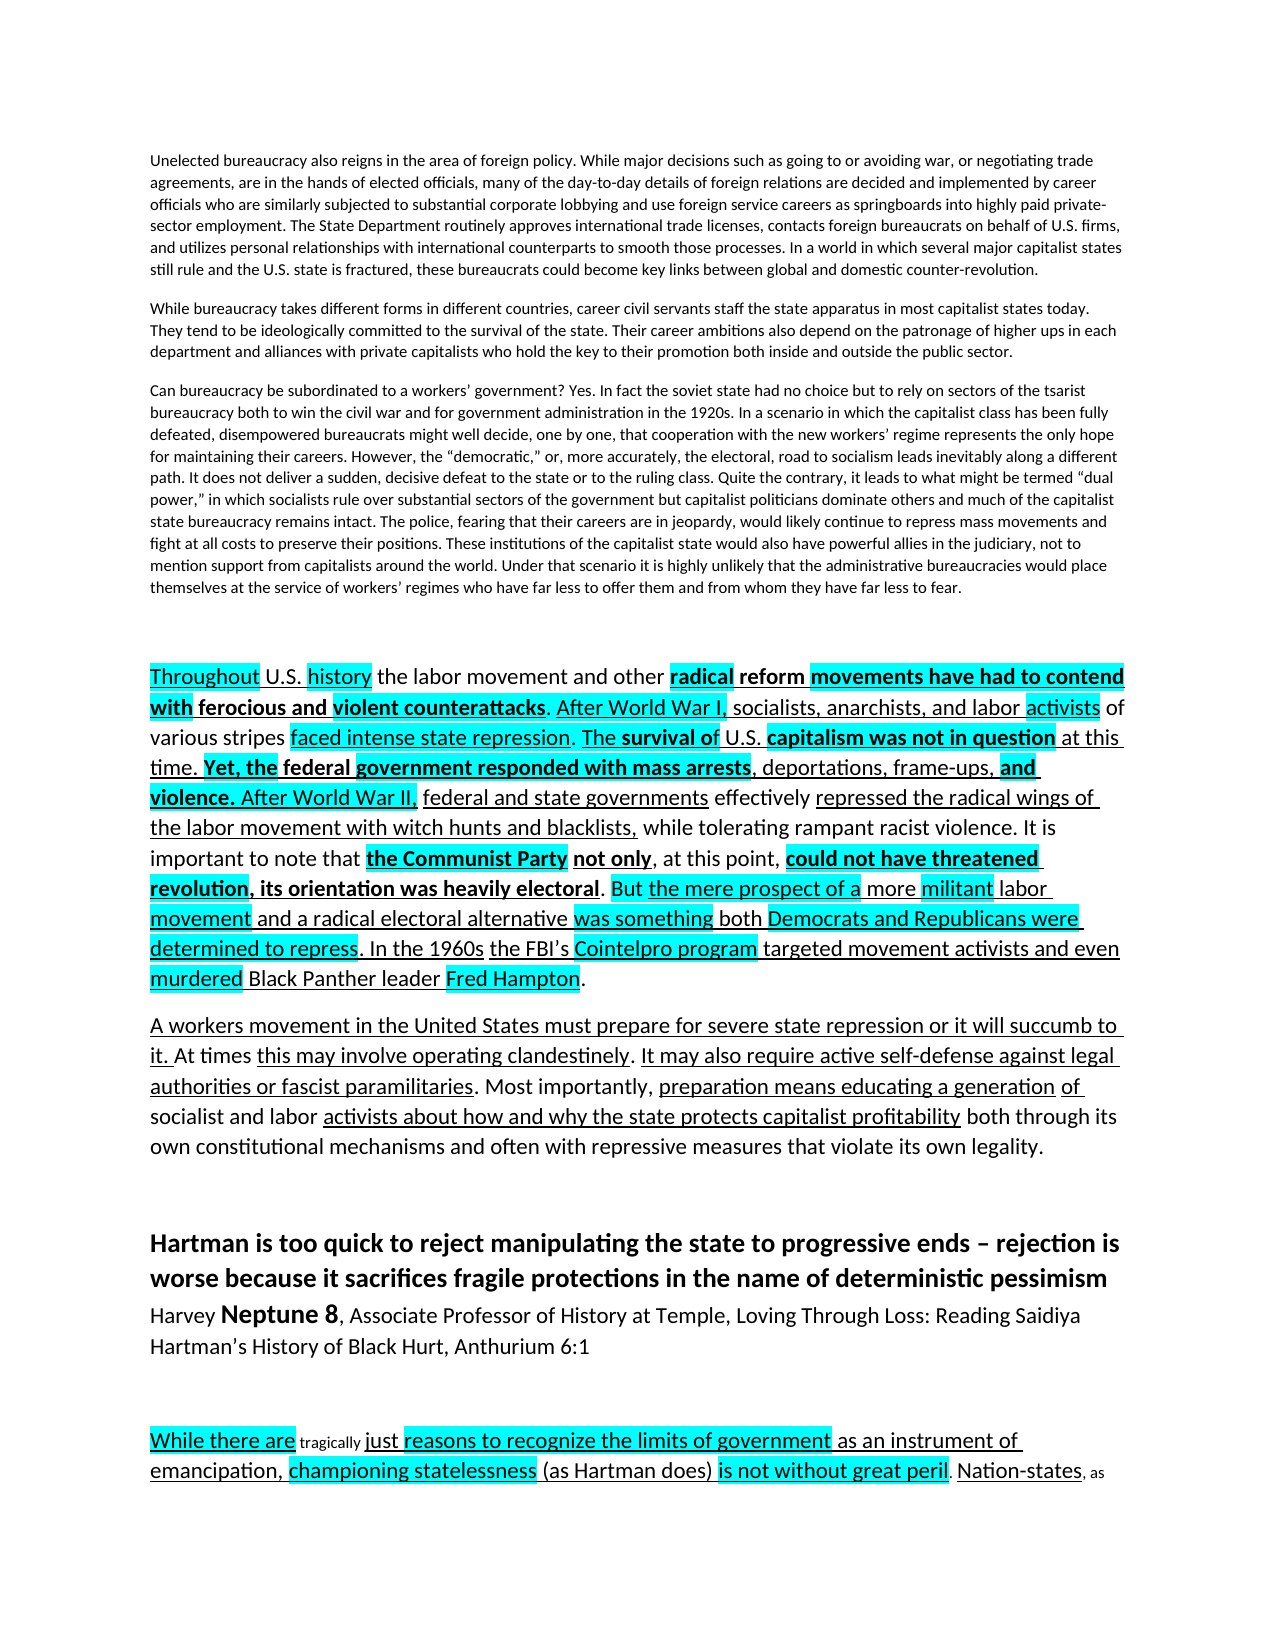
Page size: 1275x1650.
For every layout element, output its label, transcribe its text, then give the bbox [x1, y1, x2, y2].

subtitle Hartman is too quick to reject manipulating the state to progressive ends – rejection is worse because it sacrifices fragile protections in the name of deterministic pessimism [150, 1226, 1125, 1295]
text A workers movement in the United States must prepare for severe state repression or it will succumb to it. At times this may involve operating clandestinely. It may also require active self-defense against legal authorities or fascist paramilitaries. Most importantly, preparation means educating a generation of socialist and labor activists about how and why the state protects capitalist profitability both through its own constitutional mechanisms and often with repressive measures that violate its own legality. [150, 1011, 1125, 1160]
text While bureaucracy takes different forms in different countries, career civil servants staff the state apparatus in most capitalist states today. They tend to be ideologically committed to the survival of the state. Their career ambitions also depend on the patronage of higher ups in each department and alliances with private capitalists who hold the key to their promotion both inside and outside the public sector. [150, 298, 1125, 362]
text Harvey Neptune 8, Associate Professor of History at Temple, Loving Through Loss: Reading Saidiya Hartman’s History of Black Hurt, Anthurium 6:1 [150, 1297, 1125, 1361]
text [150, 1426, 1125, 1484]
text Can bureaucracy be subordinated to a workers’ government? Yes. In fact the soviet state had no choice but to rely on sectors of the tsarist bureaucracy both to win the civil war and for government administration in the 1920s. In a scenario in which the capitalist class has been fully defeated, disempowered bureaucrats might well decide, one by one, that cooperation with the new workers’ regime represents the only hope for maintaining their careers. However, the “democratic,” or, more accurately, the electoral, road to socialism leads inevitably along a different path. It does not deliver a sudden, decisive defeat to the state or to the ruling class. Quite the contrary, it leads to what might be termed “dual power,” in which socialists rule over substantial sectors of the government but capitalist politicians dominate others and much of the capitalist state bureaucracy remains intact. The police, fearing that their careers are in jeopardy, would likely continue to repress mass movements and fight at all costs to preserve their positions. These institutions of the capitalist state would also have powerful allies in the judiciary, not to mention support from capitalists around the world. Under that scenario it is highly unlikely that the administrative bureaucracies would place themselves at the service of workers’ regimes who have far less to offer them and from whom they have far less to fear. [150, 380, 1125, 597]
text Throughout U.S. history the labor movement and other radical reform movements have had to contend with ferocious and violent counterattacks. After World War I, socialists, anarchists, and labor activists of various stripes faced intense state repression. The survival of U.S. capitalism was not in question at this time. Yet, the federal government responded with mass arrests, deportations, frame-ups, and violence. After World War II, federal and state governments effectively repressed the radical wings of the labor movement with witch hunts and blacklists, while tolerating rampant racist violence. It is important to note that the Communist Party not only, at this point, could not have threatened revolution, its orientation was heavily electoral. But the mere prospect of a more militant labor movement and a radical electoral alternative was something both Democrats and Republicans were determined to repress. In the 1960s the FBI’s Cointelpro program targeted movement activists and even murdered Black Panther leader Fred Hampton. [150, 662, 1125, 993]
text Unelected bureaucracy also reigns in the area of foreign policy. While major decisions such as going to or avoiding war, or negotiating trade agreements, are in the hands of elected officials, many of the day-to-day details of foreign relations are decided and implemented by career officials who are similarly subjected to substantial corporate lobbying and use foreign service careers as springboards into highly paid private-sector employment. The State Department routinely approves international trade licenses, contacts foreign bureaucrats on behalf of U.S. firms, and utilizes personal relationships with international counterparts to smooth those processes. In a world in which several major capitalist states still rule and the U.S. state is fractured, these bureaucrats could become key links between global and domestic counter-revolution. [150, 150, 1125, 280]
